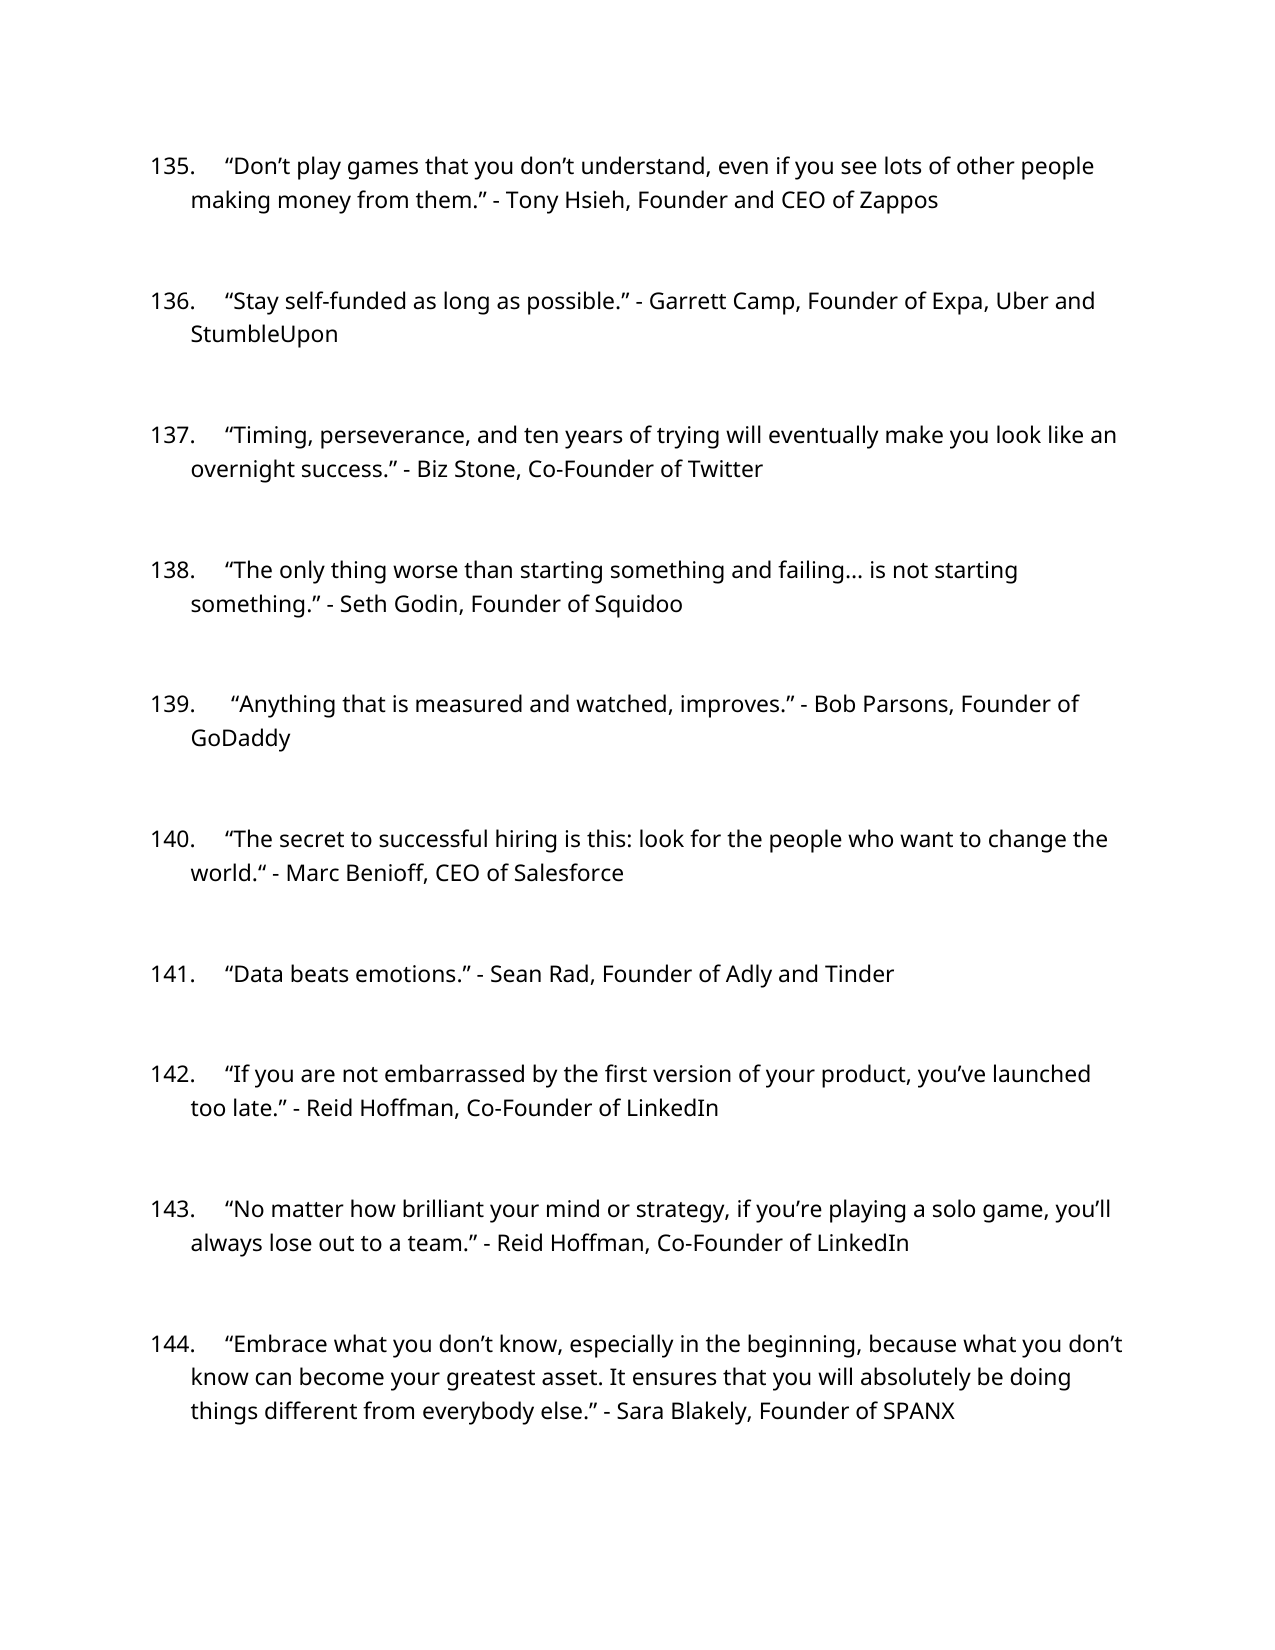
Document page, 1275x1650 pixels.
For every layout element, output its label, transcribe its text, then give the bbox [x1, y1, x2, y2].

list “The only thing worse than starting something and failing… is not starting something.” - Seth Godin, Founder of Squidoo [150, 554, 1125, 619]
list “No matter how brilliant your mind or strategy, if you’re playing a solo game, you’ll always lose out to a team.” - Reid Hoffman, Co-Founder of LinkedIn [150, 1193, 1125, 1258]
list “Embrace what you don’t know, especially in the beginning, because what you don’t know can become your greatest asset. It ensures that you will absolutely be doing things different from everybody else.” - Sara Blakely, Founder of SPANX [150, 1327, 1125, 1426]
list “Anything that is measured and watched, improves.” - Bob Parsons, Founder of GoDaddy [150, 688, 1125, 753]
list “Timing, perseverance, and ten years of trying will eventually make you look like an overnight success.” - Biz Stone, Co-Founder of Twitter [150, 419, 1125, 484]
list “The secret to successful hiring is this: look for the people who want to change the world.“ - Marc Benioff, CEO of Salesforce [150, 823, 1125, 888]
list “Data beats emotions.” - Sean Rad, Founder of Adly and Tinder [150, 957, 1125, 989]
list “If you are not embarrassed by the first version of your product, you’ve launched too late.” - Reid Hoffman, Co-Founder of LinkedIn [150, 1058, 1125, 1123]
list “Don’t play games that you don’t understand, even if you see lots of other people making money from them.” - Tony Hsieh, Founder and CEO of Zappos [150, 150, 1125, 215]
list “Stay self-funded as long as possible.” - Garrett Camp, Founder of Expa, Uber and StumbleUpon [150, 284, 1125, 349]
